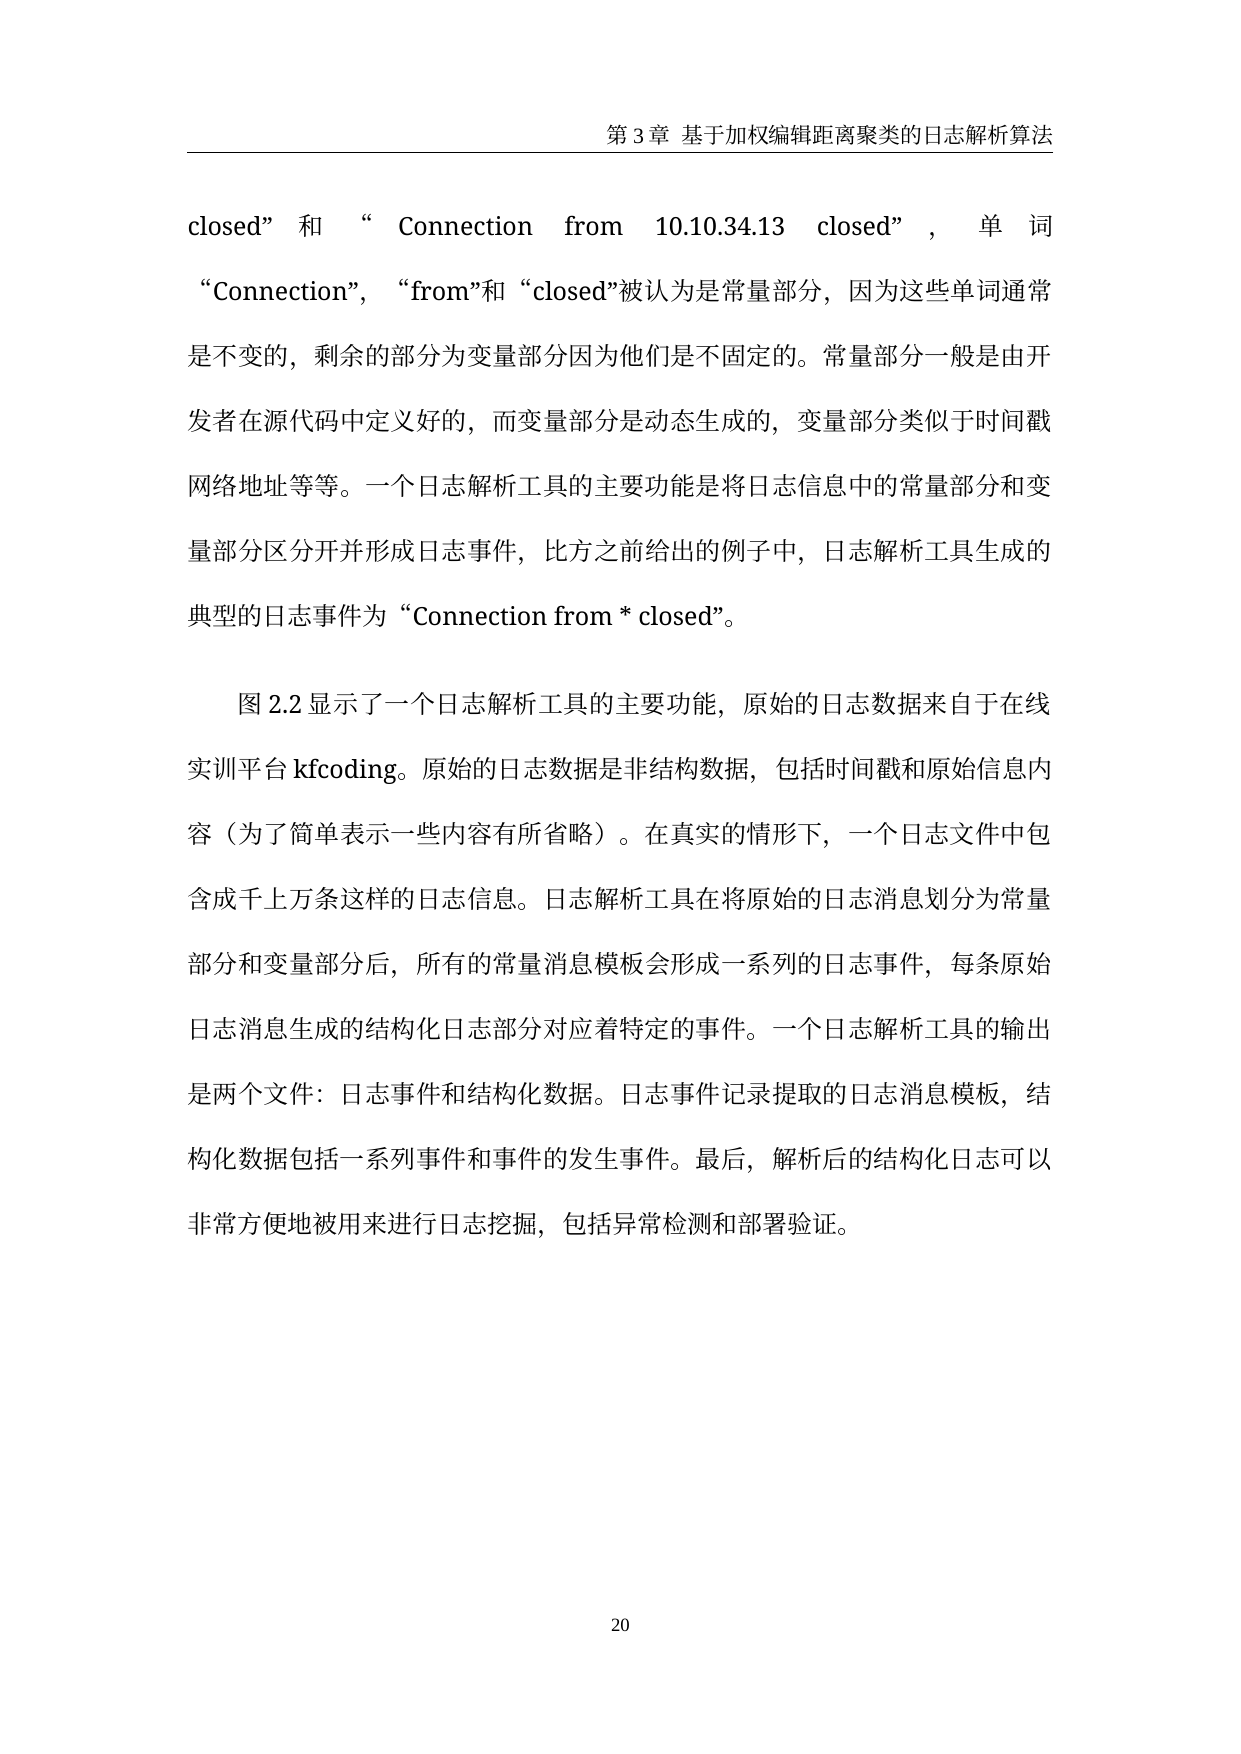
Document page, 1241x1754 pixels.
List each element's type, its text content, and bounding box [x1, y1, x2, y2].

text 图2.2显示了一个日志解析工具的主要功能，原始的日志数据来自于在线实训平台kfcoding。原始的日志数据是非结构数据，包括时间戳和原始信息内容（为了简单表示一些内容有所省略）。在真实的情形下，一个日志文件中包含成千上万条这样的日志信息。日志解析工具在将原始的日志消息划分为常量部分和变量部分后，所有的常量消息模板会形成一系列的日志事件，每条原始日志消息生成的结构化日志部分对应着特定的事件。一个日志解析工具的输出是两个文件：日志事件和结构化数据。日志事件记录提取的日志消息模板，结构化数据包括一系列事件和事件的发生事件。最后，解析后的结构化日志可以非常方便地被用来进行日志挖掘，包括异常检测和部署验证。 [187, 670, 1053, 1255]
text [187, 192, 1053, 647]
